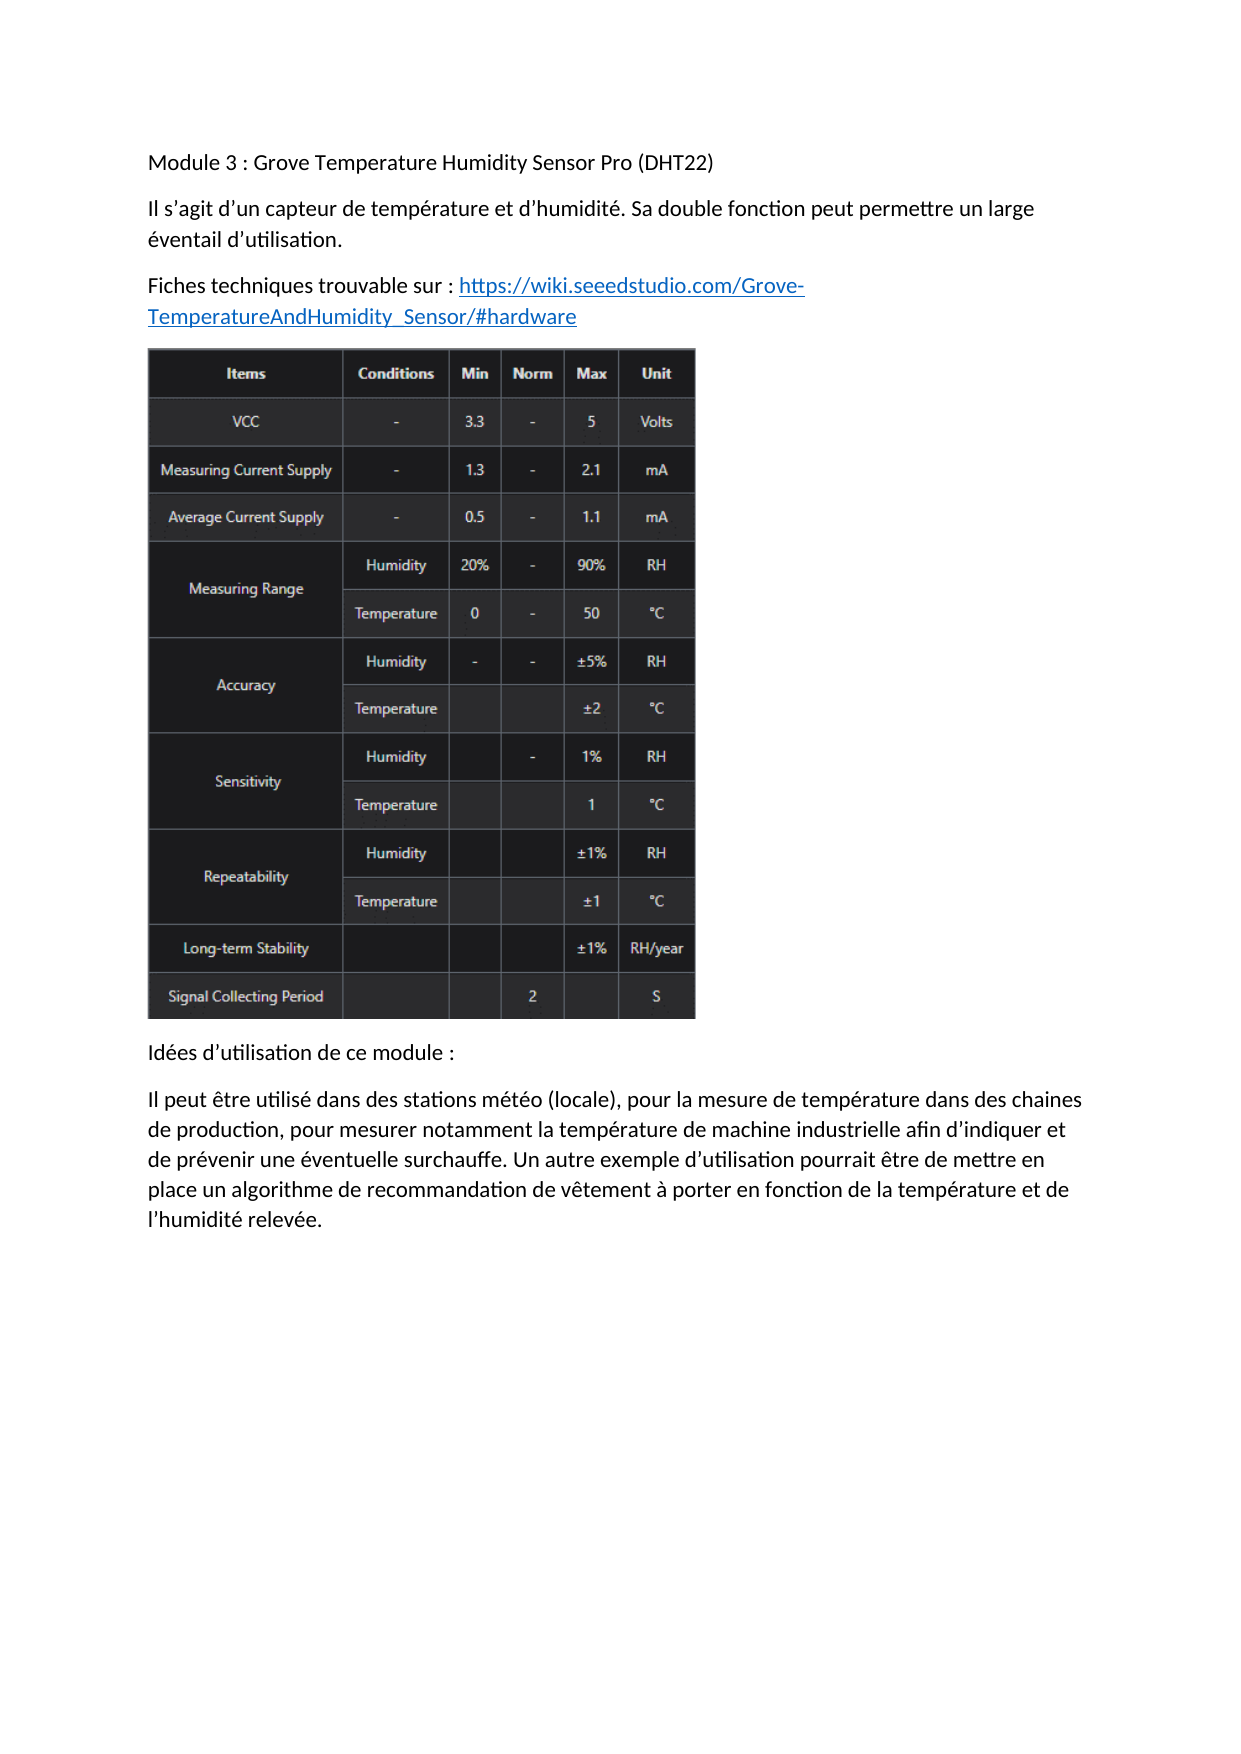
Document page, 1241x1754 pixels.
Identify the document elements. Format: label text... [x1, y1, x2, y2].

text Idées d’utilisation de ce module : [148, 1038, 1093, 1066]
text Il peut être utilisé dans des stations météo (locale), pour la mesure de température dans des chaines de production, pour mesurer notamment la température de machine industrielle afin d’indiquer et de prévenir une éventuelle surchauffe. Un autre exemple d’utilisation pourrait être de mettre en place un algorithme de recommandation de vêtement à porter en fonction de la température et de l’humidité relevée. [148, 1085, 1093, 1233]
picture [147, 348, 696, 1019]
text Fiches techniques trouvable sur : https://wiki.seeedstudio.com/Grove-TemperatureAndHumidity_Sensor/#hardware [148, 272, 1093, 330]
text Module 3 : Grove Temperature Humidity Sensor Pro (DHT22) [148, 148, 1093, 176]
text Il s’agit d’un capteur de température et d’humidité. Sa double fonction peut permettre un large éventail d’utilisation. [148, 194, 1093, 253]
